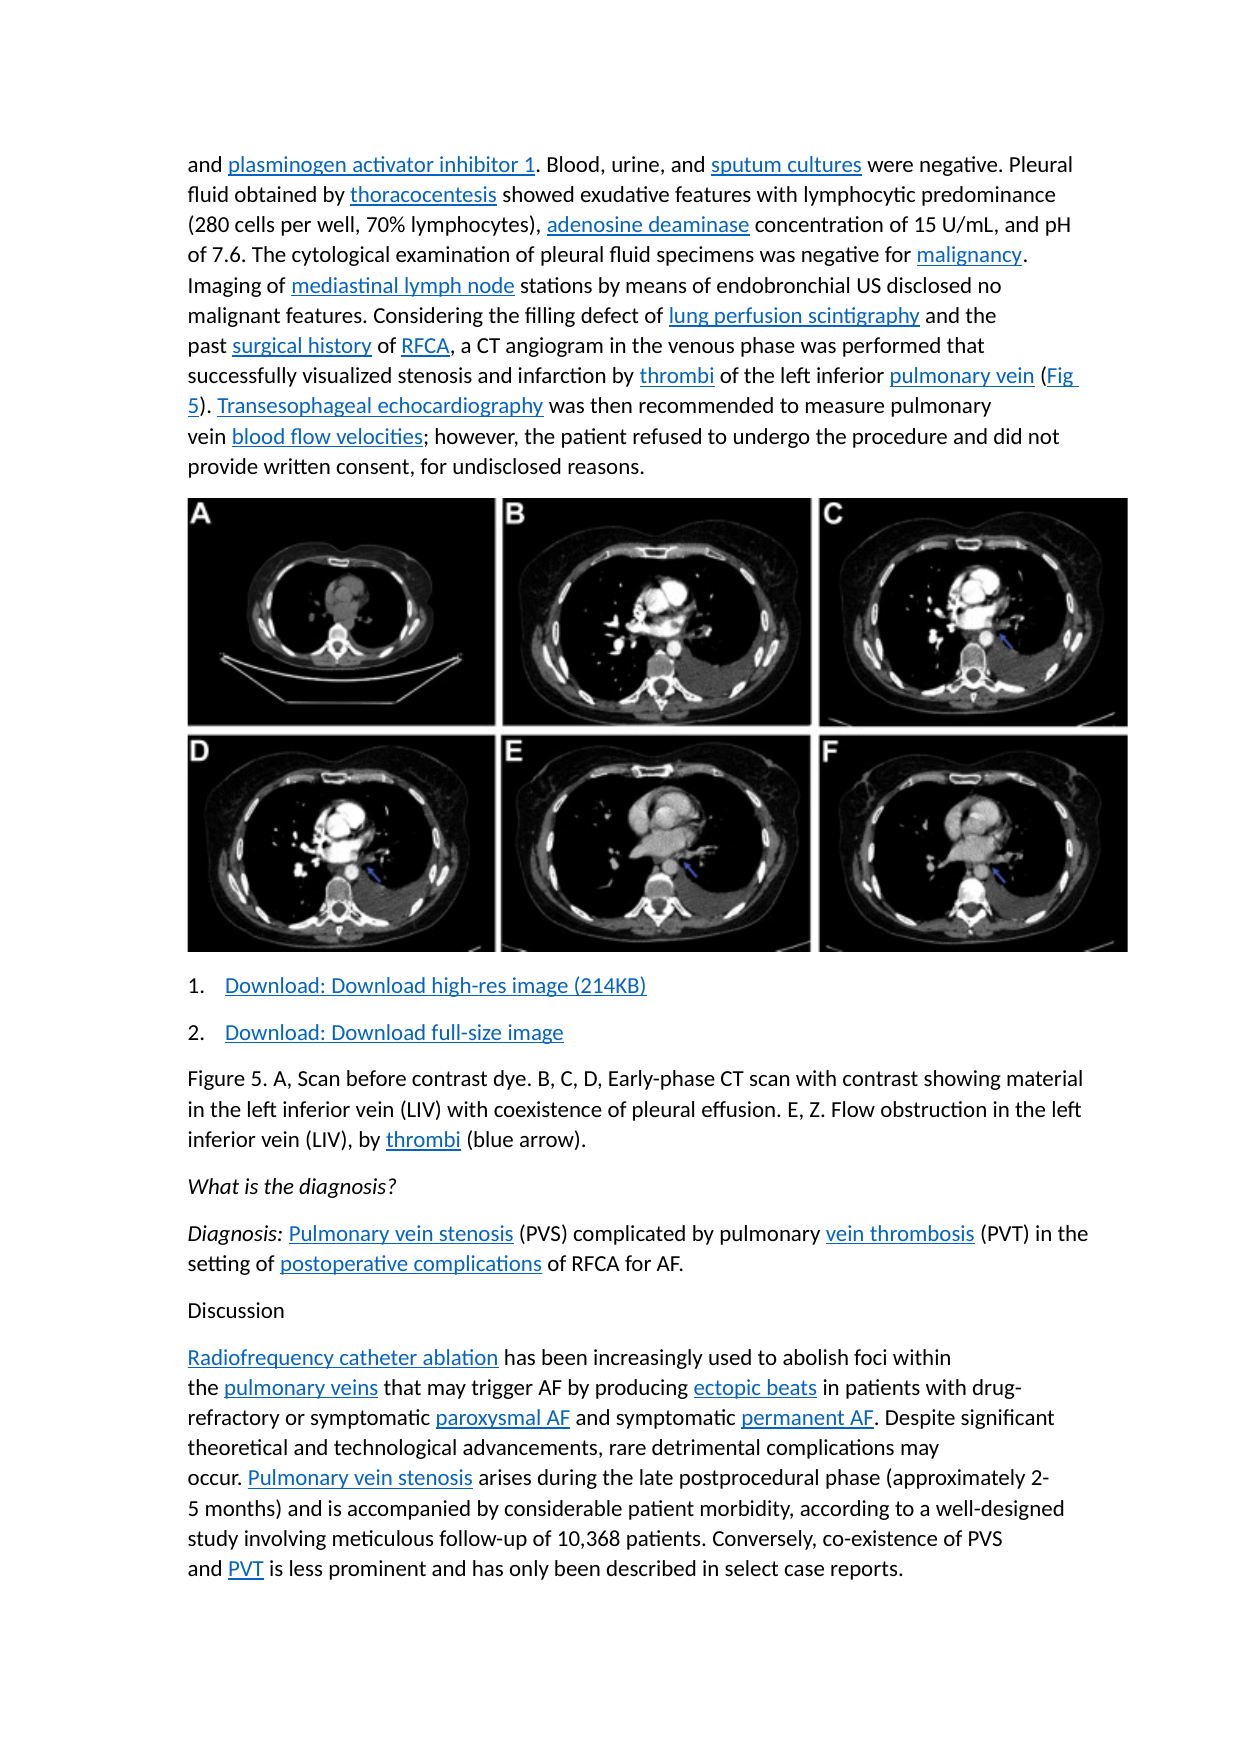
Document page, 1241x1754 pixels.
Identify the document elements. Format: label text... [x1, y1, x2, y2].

picture [187, 498, 1128, 952]
text What is the diagnosis? [187, 1172, 1090, 1200]
list Download: Download full-size image [187, 1018, 1090, 1046]
text Diagnosis: Pulmonary vein stenosis (PVS) complicated by pulmonary vein thrombosis (PVT) in the setting of postoperative complications of RFCA for AF. [187, 1219, 1090, 1277]
list Download: Download high-res image (214KB) [187, 971, 1090, 999]
text Discussion [187, 1296, 1090, 1324]
text Radiofrequency catheter ablation has been increasingly used to abolish foci within the pulmonary veins that may trigger AF by producing ectopic beats in patients with drug-refractory or symptomatic paroxysmal AF and symptomatic permanent AF. Despite significant theoretical and technological advancements, rare detrimental complications may occur. Pulmonary vein stenosis arises during the late postprocedural phase (approximately 2-5 months) and is accompanied by considerable patient morbidity, according to a well-designed study involving meticulous follow-up of 10,368 patients. Conversely, co-existence of PVS and PVT is less prominent and has only been described in select case reports. [187, 1343, 1090, 1582]
text Figure 5. A, Scan before contrast dye. B, C, D, Early-phase CT scan with contrast showing material in the left inferior vein (LIV) with coexistence of pleural effusion. E, Z. Flow obstruction in the left inferior vein (LIV), by thrombi (blue arrow). [187, 1064, 1090, 1153]
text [187, 150, 1090, 480]
